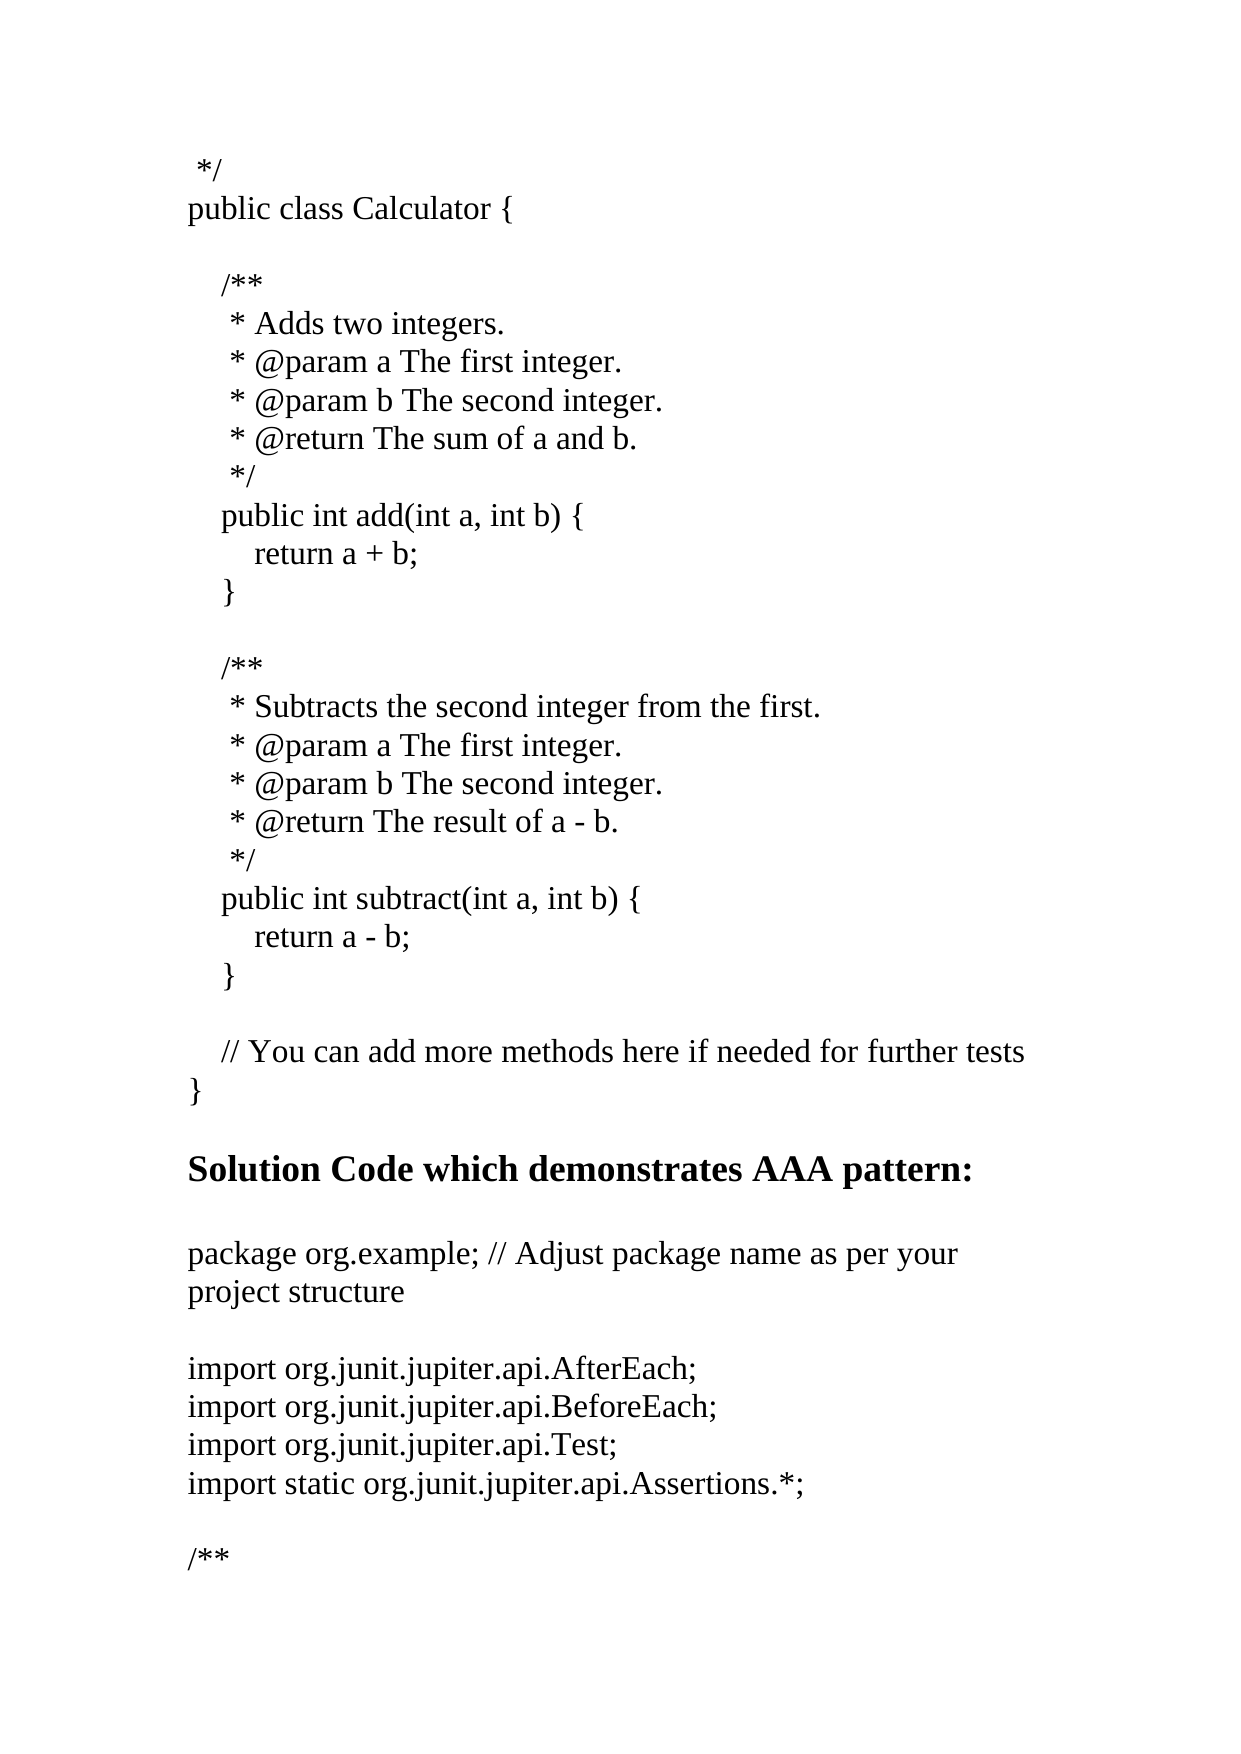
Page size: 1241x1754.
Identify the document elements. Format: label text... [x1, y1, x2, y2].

list return a + b; [187, 533, 1053, 572]
list /** [187, 265, 1053, 303]
list public int subtract(int a, int b) { [187, 878, 1053, 917]
list */ [187, 150, 1053, 188]
list import org.junit.jupiter.api.Test; [187, 1424, 1053, 1463]
list */ [187, 840, 1053, 878]
list // You can add more methods here if needed for further tests [187, 1032, 1053, 1070]
list public int add(int a, int b) { [187, 495, 1053, 533]
list package org.example; // Adjust package name as per your project structure [187, 1233, 1053, 1309]
list * @param b The second integer. [187, 380, 1053, 418]
list /** [187, 1539, 1053, 1578]
list Solution Code which demonstrates AAA pattern: [187, 1147, 1053, 1190]
list public class Calculator { [187, 188, 1053, 227]
list } [187, 955, 1053, 993]
list /** [187, 648, 1053, 687]
list } [187, 572, 1053, 610]
list */ [187, 457, 1053, 495]
list import org.junit.jupiter.api.AfterEach; [187, 1348, 1053, 1386]
list * @return The sum of a and b. [187, 418, 1053, 457]
list return a - b; [187, 917, 1053, 955]
list } [187, 1070, 1053, 1108]
list * @return The result of a - b. [187, 802, 1053, 840]
list * Adds two integers. [187, 303, 1053, 342]
list * @param a The first integer. [187, 725, 1053, 763]
list * Subtracts the second integer from the first. [187, 687, 1053, 725]
list * @param a The first integer. [187, 342, 1053, 380]
list import static org.junit.jupiter.api.Assertions.*; [187, 1463, 1053, 1501]
list import org.junit.jupiter.api.BeforeEach; [187, 1386, 1053, 1424]
list * @param b The second integer. [187, 763, 1053, 802]
